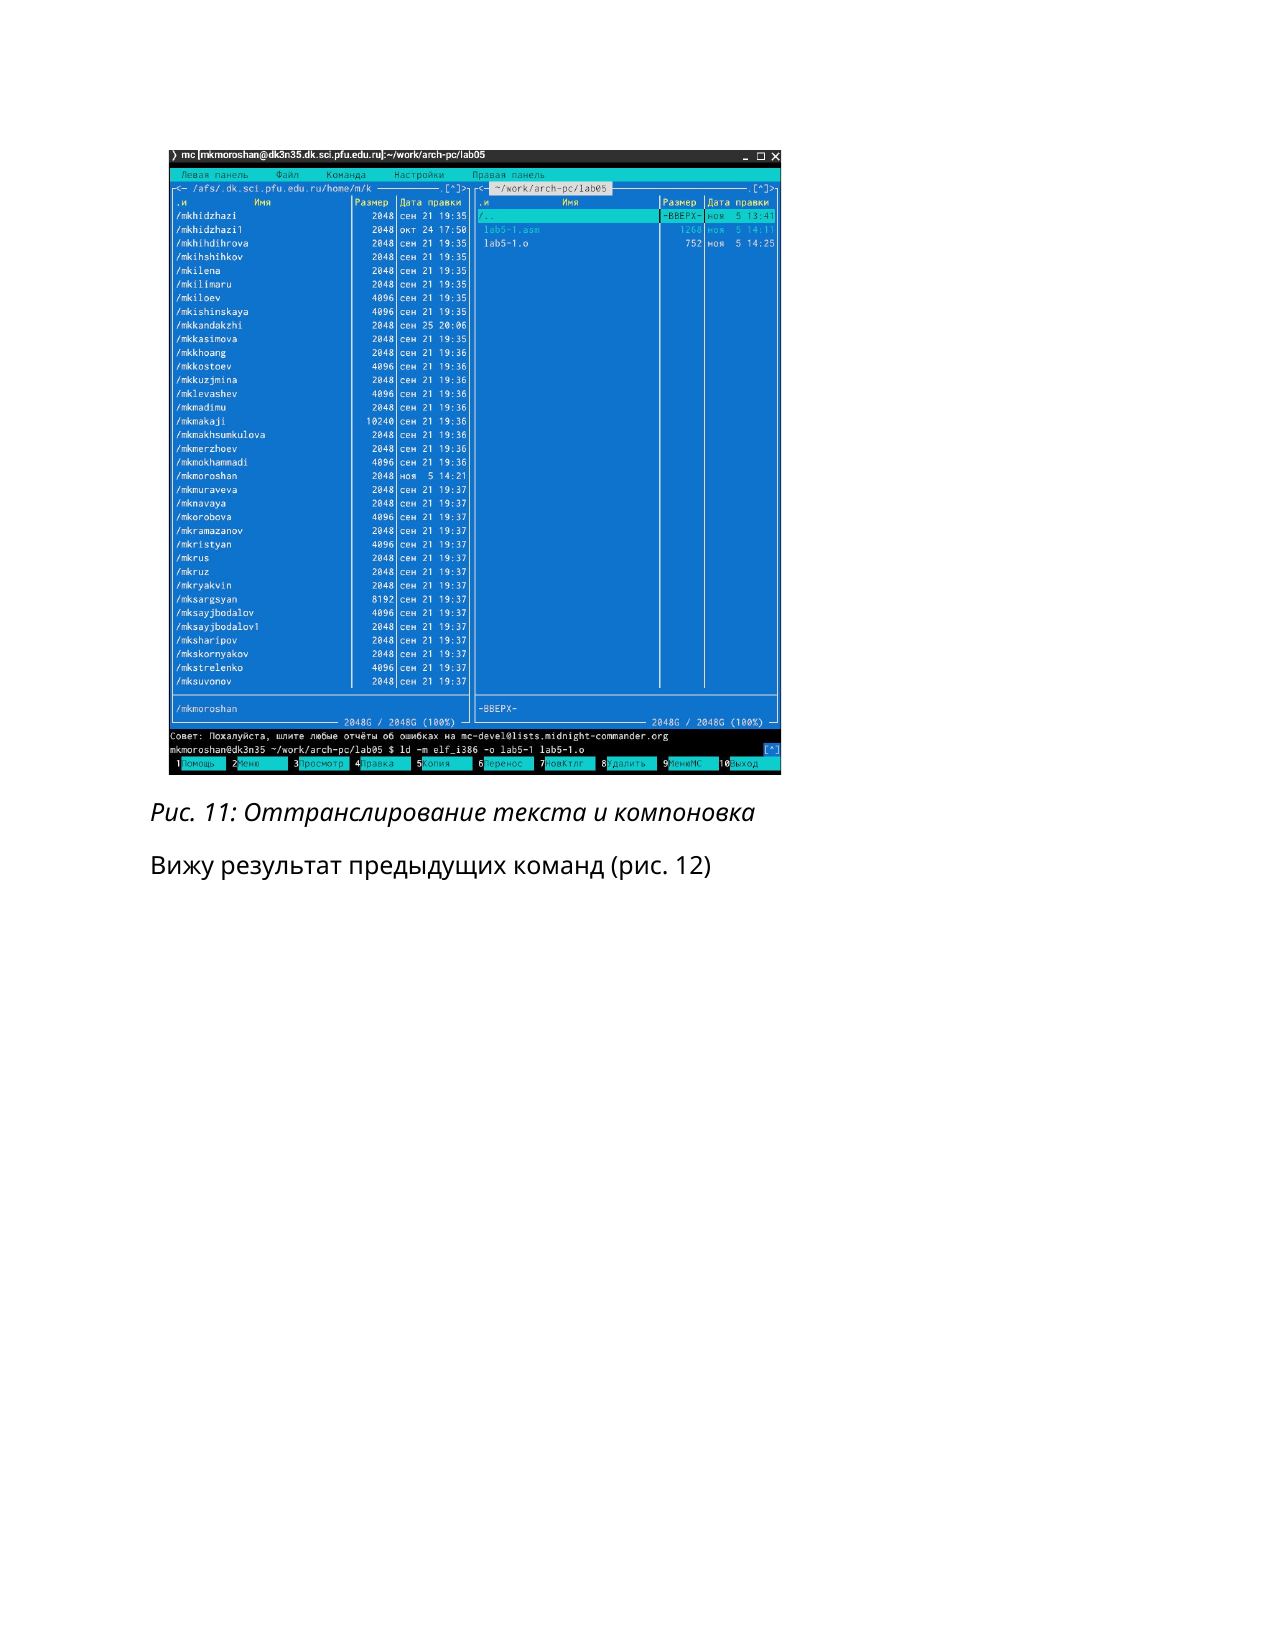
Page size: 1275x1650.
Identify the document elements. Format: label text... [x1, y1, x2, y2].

text Рис. 11: Оттранслирование текста и компоновка [150, 795, 1125, 829]
picture [168, 150, 782, 775]
text Вижу результат предыдущих команд (рис. 12) [150, 848, 1125, 882]
